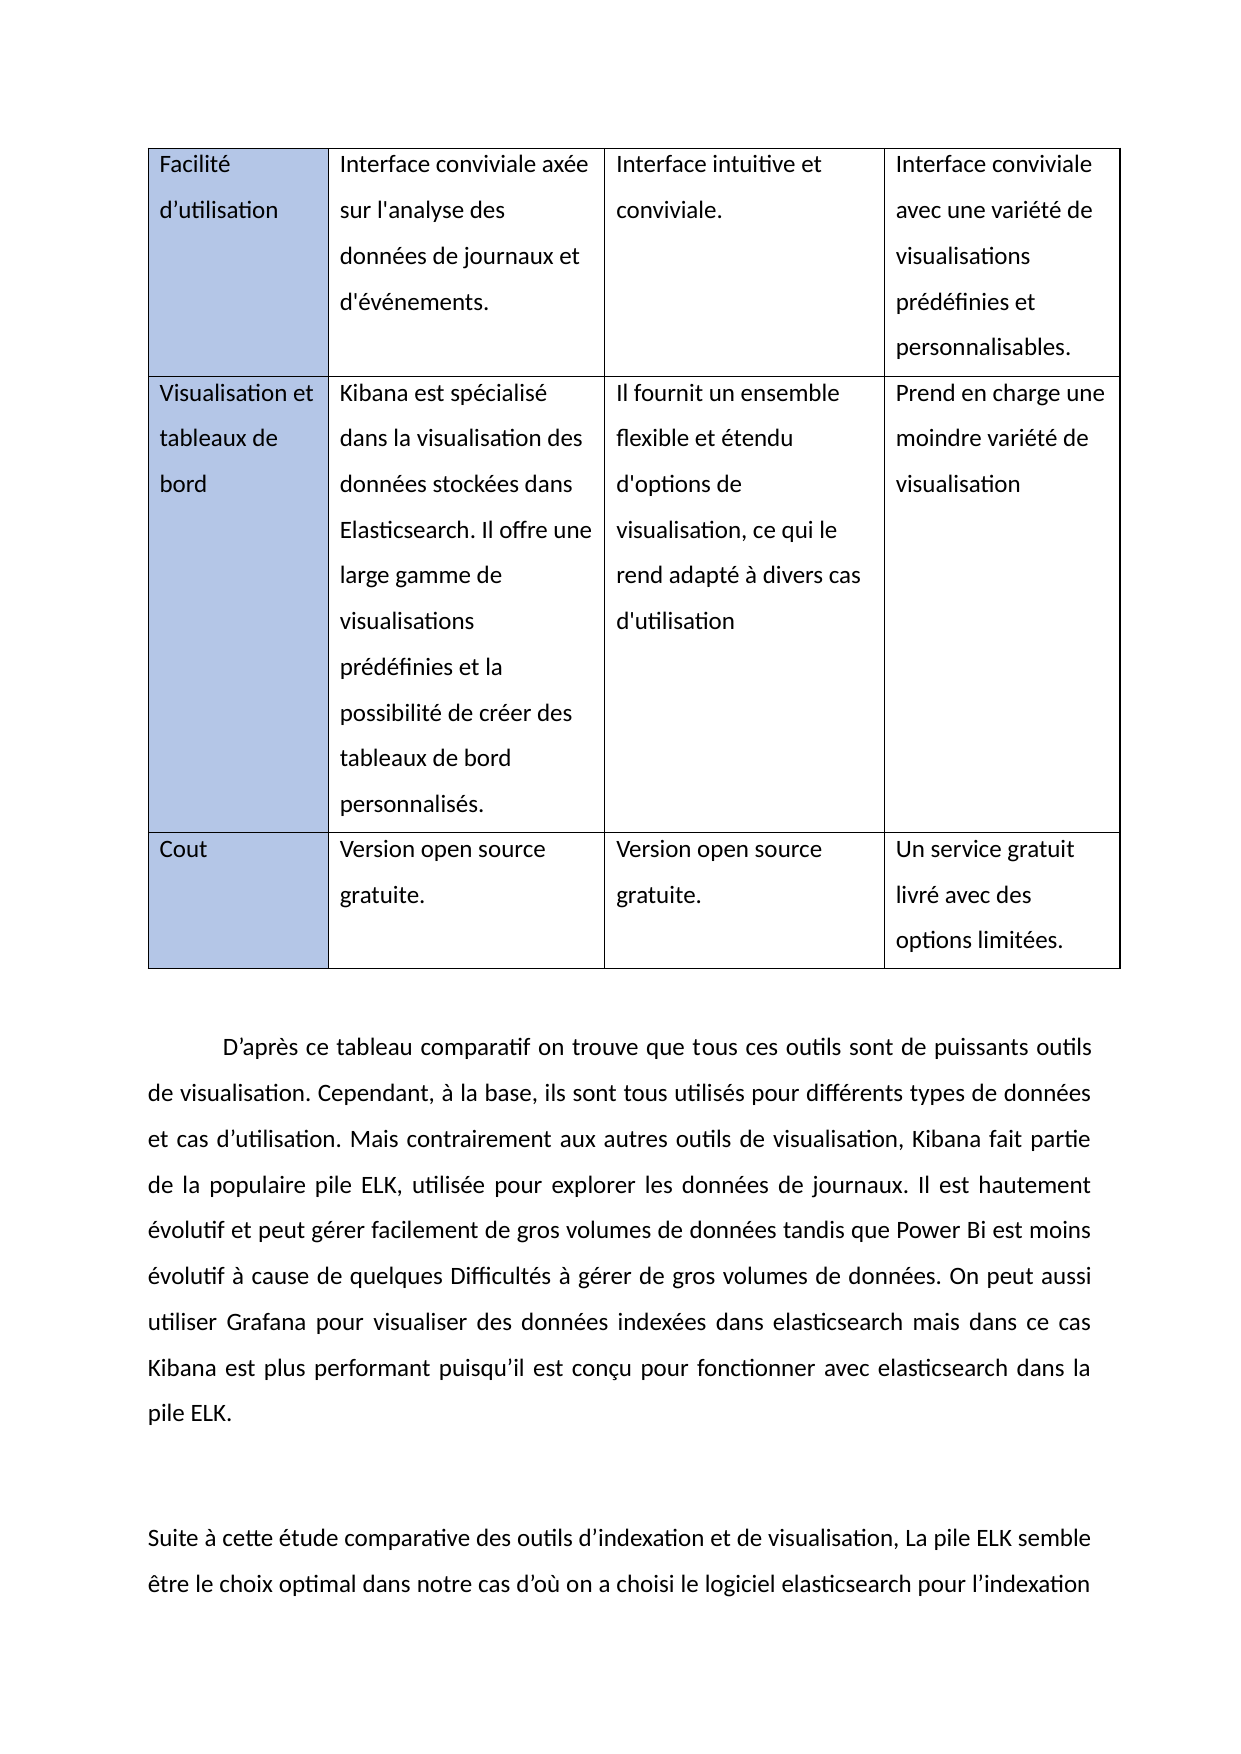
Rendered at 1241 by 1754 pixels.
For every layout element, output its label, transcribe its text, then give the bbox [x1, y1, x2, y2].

table_cell Facilité d’utilisation [149, 149, 328, 376]
table_cell Interface conviviale axée sur l'analyse des données de journaux et d'événements. [329, 149, 604, 376]
table_cell Kibana est spécialisé dans la visualisation des données stockées dans Elasticsearch. Il offre une large gamme de visualisations prédéfinies et la possibilité de créer des tableaux de bord personnalisés. [329, 377, 604, 832]
table_cell Un service gratuit livré avec des options limitées. [885, 833, 1119, 968]
table_cell Cout [149, 833, 328, 968]
text D’après ce tableau comparatif on trouve que tous ces outils sont de puissants outils de visualisation. Cependant, à la base, ils sont tous utilisés pour différents types de données et cas d’utilisation. Mais contrairement aux autres outils de visualisation, Kibana fait partie de la populaire pile ELK, utilisée pour explorer les données de journaux. Il est hautement évolutif et peut gérer facilement de gros volumes de données tandis que Power Bi est moins évolutif à cause de quelques Difficultés à gérer de gros volumes de données. On peut aussi utiliser Grafana pour visualiser des données indexées dans elasticsearch mais dans ce cas Kibana est plus performant puisqu’il est conçu pour fonctionner avec elasticsearch dans la pile ELK. [148, 1032, 1093, 1428]
table_cell Interface intuitive et conviviale. [605, 149, 884, 376]
table_cell Il fournit un ensemble flexible et étendu d'options de visualisation, ce qui le rend adapté à divers cas d'utilisation [605, 377, 884, 832]
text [148, 1522, 1093, 1598]
table_cell Prend en charge une moindre variété de visualisation [885, 377, 1119, 832]
table_cell Version open source gratuite. [329, 833, 604, 968]
table_cell Interface conviviale avec une variété de visualisations prédéfinies et personnalisables. [885, 149, 1119, 376]
table_cell Version open source gratuite. [605, 833, 884, 968]
table_cell Visualisation et tableaux de bord [149, 377, 328, 832]
